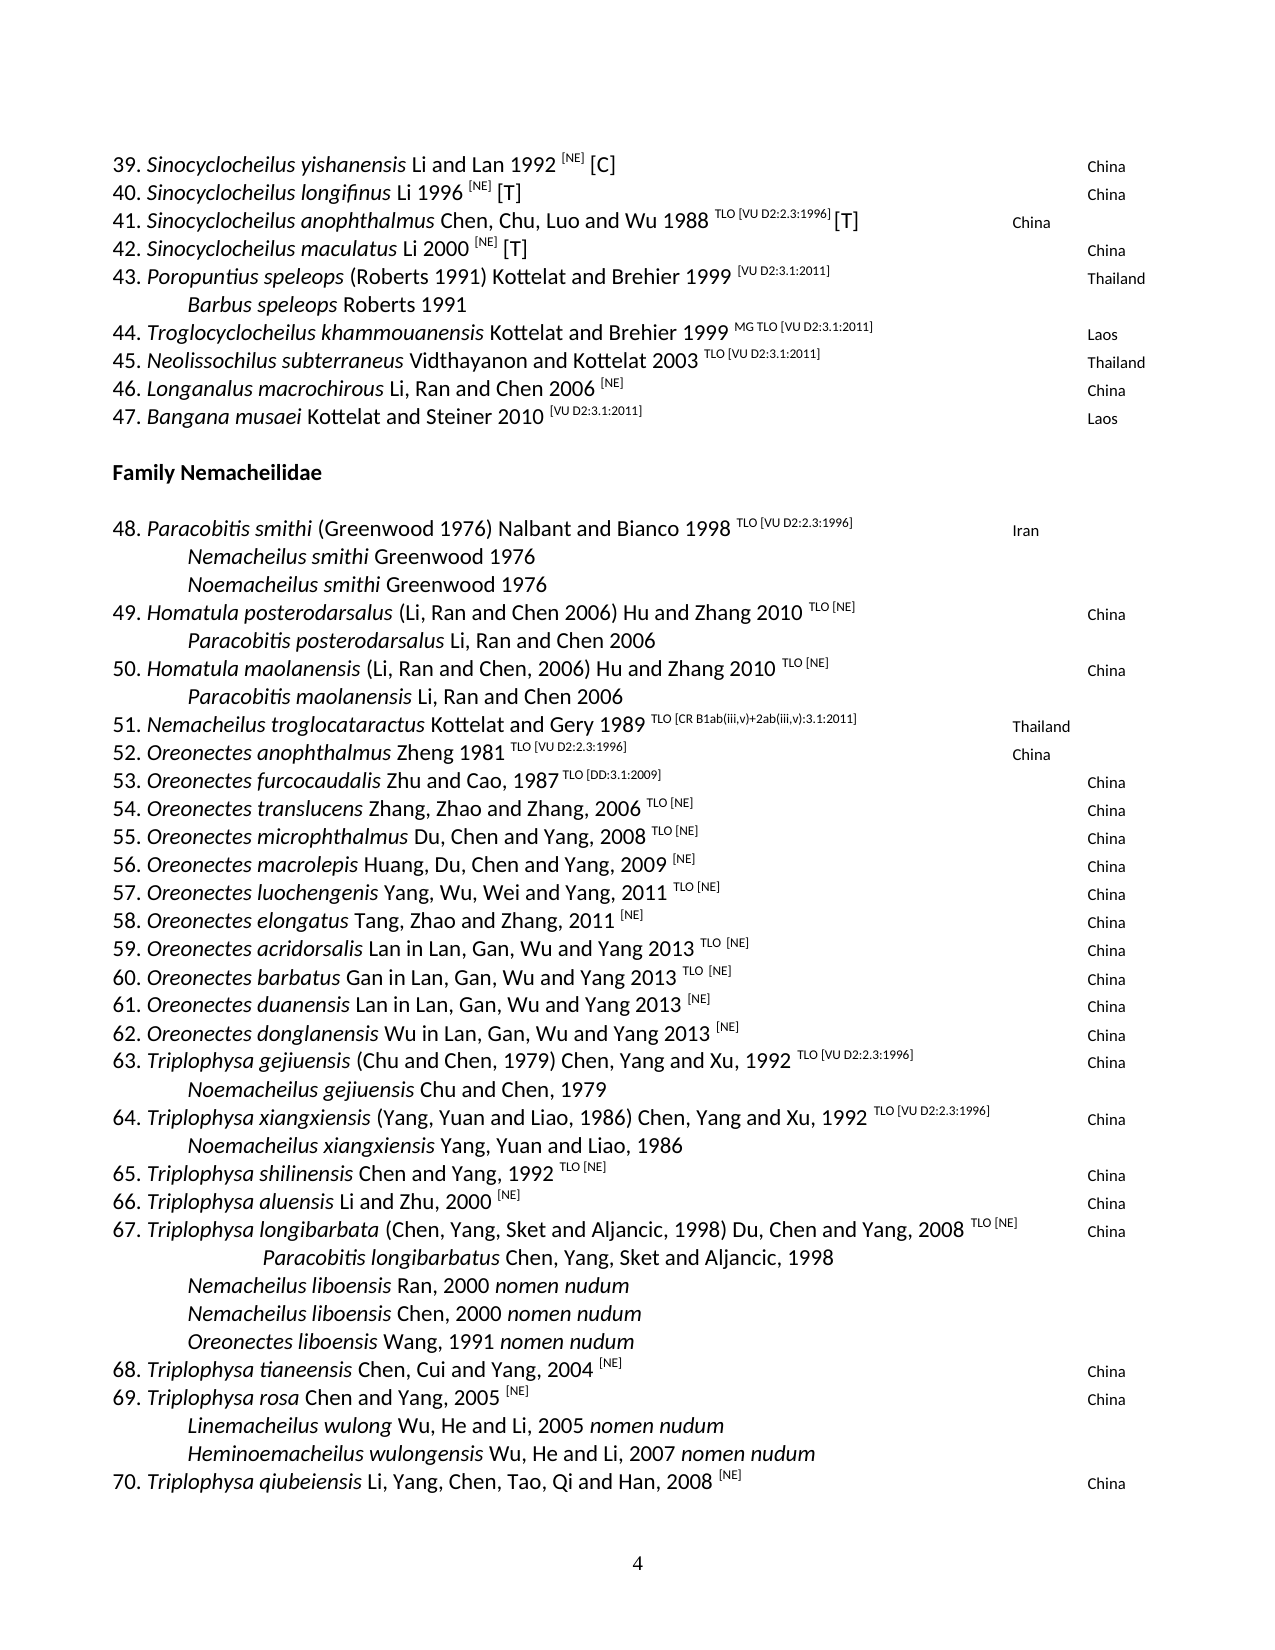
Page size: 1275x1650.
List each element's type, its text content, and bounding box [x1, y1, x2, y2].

text Oreonectes liboensis Wang, 1991 nomen nudum [112, 1327, 1162, 1355]
text 68. Triplophysa tianeensis Chen, Cui and Yang, 2004 [NE] China [112, 1355, 1162, 1383]
text Barbus speleops Roberts 1991 [112, 290, 1162, 318]
text 64. Triplophysa xiangxiensis (Yang, Yuan and Liao, 1986) Chen, Yang and Xu, 1992 TLO [VU D2:2.3:1996] China [112, 1103, 1162, 1131]
text 50. Homatula maolanensis (Li, Ran and Chen, 2006) Hu and Zhang 2010 TLO [NE] China [112, 654, 1162, 682]
text 61. Oreonectes duanensis Lan in Lan, Gan, Wu and Yang 2013 [NE] China [112, 991, 1162, 1019]
text Nemacheilus liboensis Ran, 2000 nomen nudum [112, 1271, 1162, 1299]
text 41. Sinocyclocheilus anophthalmus Chen, Chu, Luo and Wu 1988 TLO [VU D2:2.3:1996] [T] China [112, 206, 1162, 234]
text 51. Nemacheilus troglocataractus Kottelat and Gery 1989 TLO [CR B1ab(iii,v)+2ab(iii,v):3.1:2011] Thailand [112, 710, 1162, 738]
text Paracobitis maolanensis Li, Ran and Chen 2006 [112, 682, 1162, 710]
text Paracobitis posterodarsalus Li, Ran and Chen 2006 [112, 626, 1162, 654]
text 54. Oreonectes translucens Zhang, Zhao and Zhang, 2006 TLO [NE] China [112, 794, 1162, 822]
text 67. Triplophysa longibarbata (Chen, Yang, Sket and Aljancic, 1998) Du, Chen and Yang, 2008 TLO [NE] China Paracobitis longibarbatus Chen, Yang, Sket and Aljancic, 1998 [112, 1215, 1162, 1271]
text Nemacheilus smithi 1976 [112, 542, 1162, 570]
text 52. Oreonectes anophthalmus Zheng 1981 TLO [VU D2:2.3:1996] China [112, 738, 1162, 766]
text Linemacheilus wulong Wu, He and Li, 2005 nomen nudum [112, 1411, 1162, 1439]
text Family Nemacheilidae [112, 458, 1162, 486]
text 56. Oreonectes macrolepis Huang, Du, Chen and Yang, 2009 [NE] China [112, 851, 1162, 878]
text 48. Paracobitis smithi ( 1976) Nalbant and Bianco 1998 TLO [VU D2:2.3:1996] Iran [112, 514, 1162, 542]
text 57. Oreonectes luochengenis Yang, Wu, Wei and Yang, 2011 TLO [NE] China [112, 878, 1162, 907]
text 44. Troglocyclocheilus khammouanensis Kottelat and Brehier 1999 MG TLO [VU D2:3.1:2011] Laos [112, 318, 1162, 346]
text 45. Neolissochilus subterraneus Vidthayanon and Kottelat 2003 TLO [VU D2:3.1:2011] Thailand [112, 346, 1162, 374]
text 39. Sinocyclocheilus yishanensis Li and Lan 1992 [NE] [C] China [112, 150, 1162, 178]
text 55. Oreonectes microphthalmus Du, Chen and Yang, 2008 TLO [NE] China [112, 822, 1162, 851]
text 59. Oreonectes acridorsalis Lan in Lan, Gan, Wu and Yang 2013 TLO [NE] China [112, 934, 1162, 963]
text 69. Triplophysa rosa Chen and Yang, 2005 [NE] China [112, 1383, 1162, 1411]
text Noemacheilus smithi 1976 [112, 570, 1162, 598]
text Heminoemacheilus wulongensis Wu, He and Li, 2007 nomen nudum [112, 1439, 1162, 1467]
text 63. Triplophysa gejiuensis (Chu and Chen, 1979) Chen, Yang and Xu, 1992 TLO [VU D2:2.3:1996] China [112, 1047, 1162, 1075]
text 46. Longanalus macrochirous Li, Ran and Chen 2006 [NE] China [112, 374, 1162, 402]
text Nemacheilus liboensis Chen, 2000 nomen nudum [112, 1299, 1162, 1327]
text 49. Homatula posterodarsalus (Li, Ran and Chen 2006) Hu and Zhang 2010 TLO [NE] China [112, 598, 1162, 626]
text 60. Oreonectes barbatus Gan in Lan, Gan, Wu and Yang 2013 TLO [NE] China [112, 963, 1162, 991]
text 70. Triplophysa qiubeiensis Li, Yang, Chen, Tao, Qi and Han, 2008 [NE] China [112, 1467, 1162, 1495]
text 66. Triplophysa aluensis Li and Zhu, 2000 [NE] China [112, 1187, 1162, 1215]
text Noemacheilus gejiuensis and Chen, 1979 [112, 1075, 1162, 1103]
text Noemacheilus xiangxiensis Yang, Yuan and Liao, 1986 [112, 1131, 1162, 1159]
text 40. Sinocyclocheilus longifinus Li 1996 [NE] [T] China [112, 178, 1162, 206]
text 53. Oreonectes furcocaudalis Zhu and Cao, 1987 TLO [DD:3.1:2009] China [112, 766, 1162, 794]
text 62. Oreonectes donglanensis Wu in Lan, Gan, Wu and Yang 2013 [NE] China [112, 1019, 1162, 1047]
text 47. Bangana musaei Kottelat and Steiner 2010 [VU D2:3.1:2011] Laos [112, 402, 1162, 430]
text 65. Triplophysa shilinensis Chen and Yang, 1992 TLO [NE] China [112, 1159, 1162, 1187]
text 42. Sinocyclocheilus maculatus Li 2000 [NE] [T] China [112, 234, 1162, 262]
text 43. Poropuntius speleops (Roberts 1991) Kottelat and Brehier 1999 [VU D2:3.1:2011] Thailand [112, 262, 1162, 290]
text 58. Oreonectes elongatus Tang, Zhao and Zhang, 2011 [NE] China [112, 907, 1162, 934]
